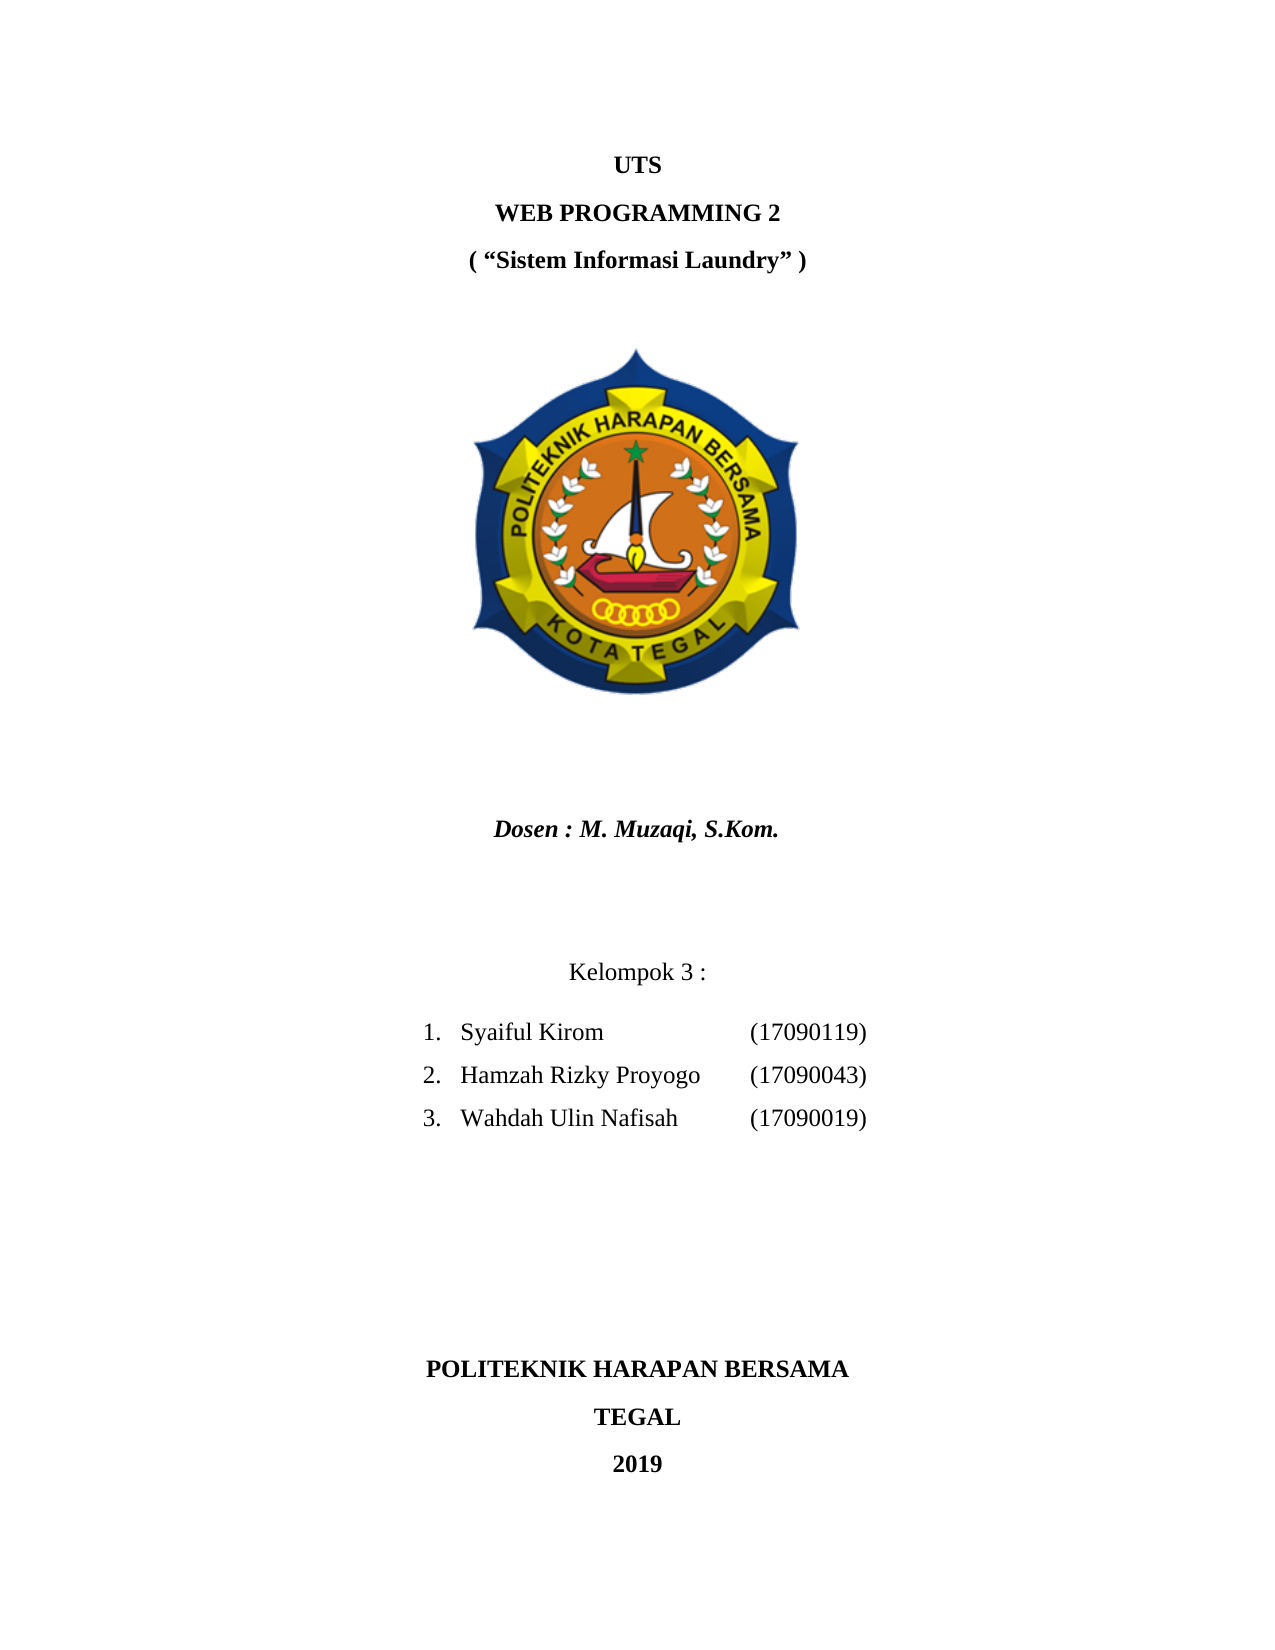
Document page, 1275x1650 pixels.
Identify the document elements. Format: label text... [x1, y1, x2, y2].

list Hamzah Rizky Proyogo (17090043) [423, 1060, 1125, 1089]
list Wahdah Ulin Nafisah (17090019) [423, 1103, 1125, 1132]
text WEB PROGRAMMING 2 [150, 198, 1125, 226]
text Kelompok 3 : [150, 957, 1125, 986]
text TEGAL [150, 1402, 1125, 1430]
text Dosen : M. Muzaqi, S.Kom. [150, 814, 1125, 843]
text 2019 [150, 1449, 1125, 1478]
text UTS [150, 150, 1125, 179]
list Syaiful Kirom (17090119) [423, 1017, 1125, 1046]
text POLITEKNIK HARAPAN BERSAMA [150, 1354, 1125, 1383]
picture [468, 342, 807, 700]
text ( “Sistem Informasi Laundry” ) [150, 245, 1125, 274]
